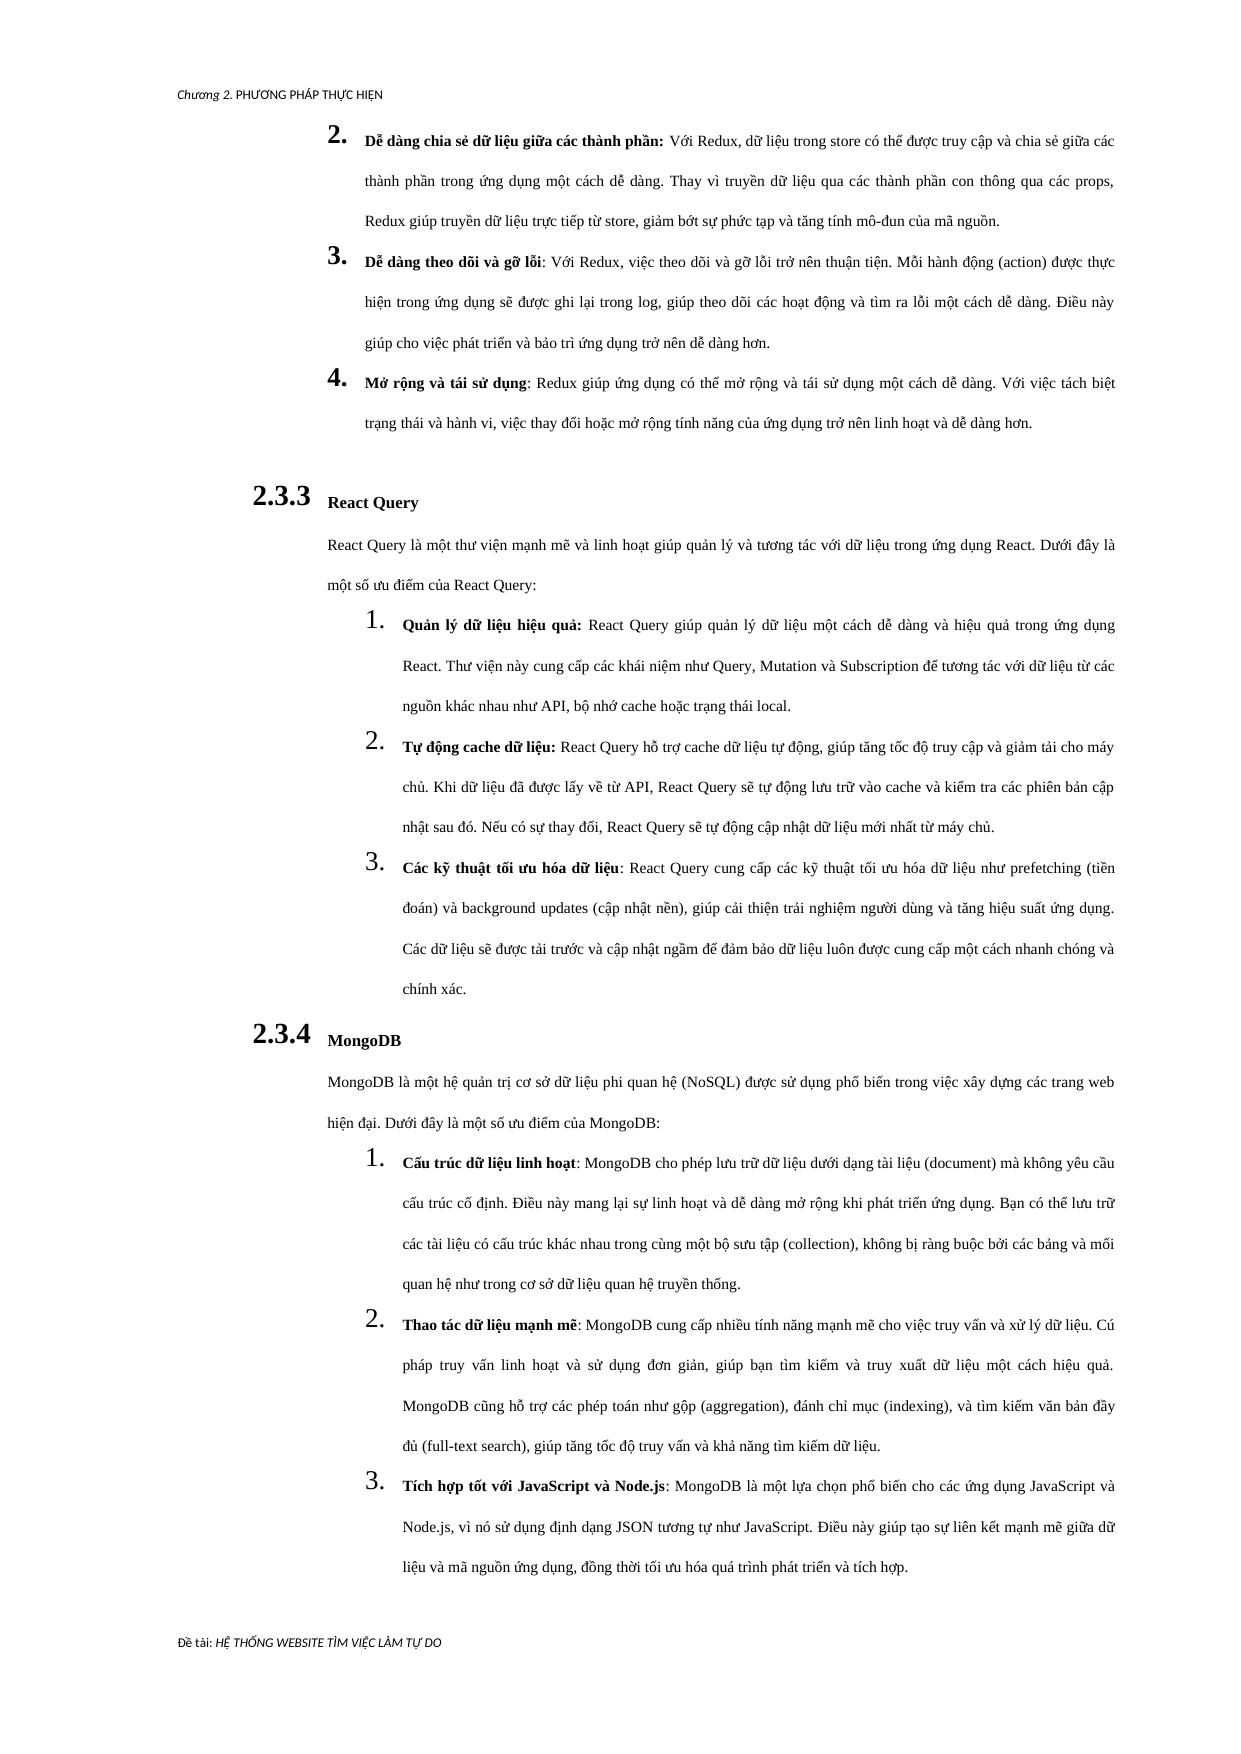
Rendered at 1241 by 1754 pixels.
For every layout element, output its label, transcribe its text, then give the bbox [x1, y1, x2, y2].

list Các kỹ thuật tối ưu hóa dữ liệu: React Query cung cấp các kỹ thuật tối ưu hóa dữ liệu như prefetching (tiền đoán) và background updates (cập nhật nền), giúp cải thiện trải nghiệm người dùng và tăng hiệu suất ứng dụng. Các dữ liệu sẽ được tải trước và cập nhật ngầm để đảm bảo dữ liệu luôn được cung cấp một cách nhanh chóng và chính xác. [365, 845, 1116, 998]
list MongoDB là một hệ quản trị cơ sở dữ liệu phi quan hệ (NoSQL) được sử dụng phổ biến trong việc xây dựng các trang web hiện đại. Dưới đây là một số ưu điểm của MongoDB: [327, 1060, 1116, 1131]
list Mở rộng và tái sử dụng: Redux giúp ứng dụng có thể mở rộng và tái sử dụng một cách dễ dàng. Với việc tách biệt trạng thái và hành vi, việc thay đổi hoặc mở rộng tính năng của ứng dụng trở nên linh hoạt và dễ dàng hơn. [327, 361, 1116, 432]
list Tích hợp tốt với JavaScript và Node.js: MongoDB là một lựa chọn phổ biến cho các ứng dụng JavaScript và Node.js, vì nó sử dụng định dạng JSON tương tự như JavaScript. Điều này giúp tạo sự liên kết mạnh mẽ giữa dữ liệu và mã nguồn ứng dụng, đồng thời tối ưu hóa quá trình phát triển và tích hợp. [365, 1464, 1116, 1576]
list Thao tác dữ liệu mạnh mẽ: MongoDB cung cấp nhiều tính năng mạnh mẽ cho việc truy vấn và xử lý dữ liệu. Cú pháp truy vấn linh hoạt và sử dụng đơn giản, giúp bạn tìm kiếm và truy xuất dữ liệu một cách hiệu quả. MongoDB cũng hỗ trợ các phép toán như gộp (aggregation), đánh chỉ mục (indexing), và tìm kiếm văn bản đầy đủ (full-text search), giúp tăng tốc độ truy vấn và khả năng tìm kiếm dữ liệu. [365, 1302, 1116, 1455]
list MongoDB [252, 1016, 1116, 1050]
list Tự động cache dữ liệu: React Query hỗ trợ cache dữ liệu tự động, giúp tăng tốc độ truy cập và giảm tải cho máy chủ. Khi dữ liệu đã được lấy về từ API, React Query sẽ tự động lưu trữ vào cache và kiểm tra các phiên bản cập nhật sau đó. Nếu có sự thay đổi, React Query sẽ tự động cập nhật dữ liệu mới nhất từ máy chủ. [365, 724, 1116, 836]
list Quản lý dữ liệu hiệu quả: React Query giúp quản lý dữ liệu một cách dễ dàng và hiệu quả trong ứng dụng React. Thư viện này cung cấp các khái niệm như Query, Mutation và Subscription để tương tác với dữ liệu từ các nguồn khác nhau như API, bộ nhớ cache hoặc trạng thái local. [365, 603, 1116, 715]
list React Query [252, 478, 1116, 512]
list Cấu trúc dữ liệu linh hoạt: MongoDB cho phép lưu trữ dữ liệu dưới dạng tài liệu (document) mà không yêu cầu cấu trúc cố định. Điều này mang lại sự linh hoạt và dễ dàng mở rộng khi phát triển ứng dụng. Bạn có thể lưu trữ các tài liệu có cấu trúc khác nhau trong cùng một bộ sưu tập (collection), không bị ràng buộc bởi các bảng và mối quan hệ như trong cơ sở dữ liệu quan hệ truyền thống. [365, 1141, 1116, 1293]
list React Query là một thư viện mạnh mẽ và linh hoạt giúp quản lý và tương tác với dữ liệu trong ứng dụng React. Dưới đây là một số ưu điểm của React Query: [327, 522, 1116, 594]
